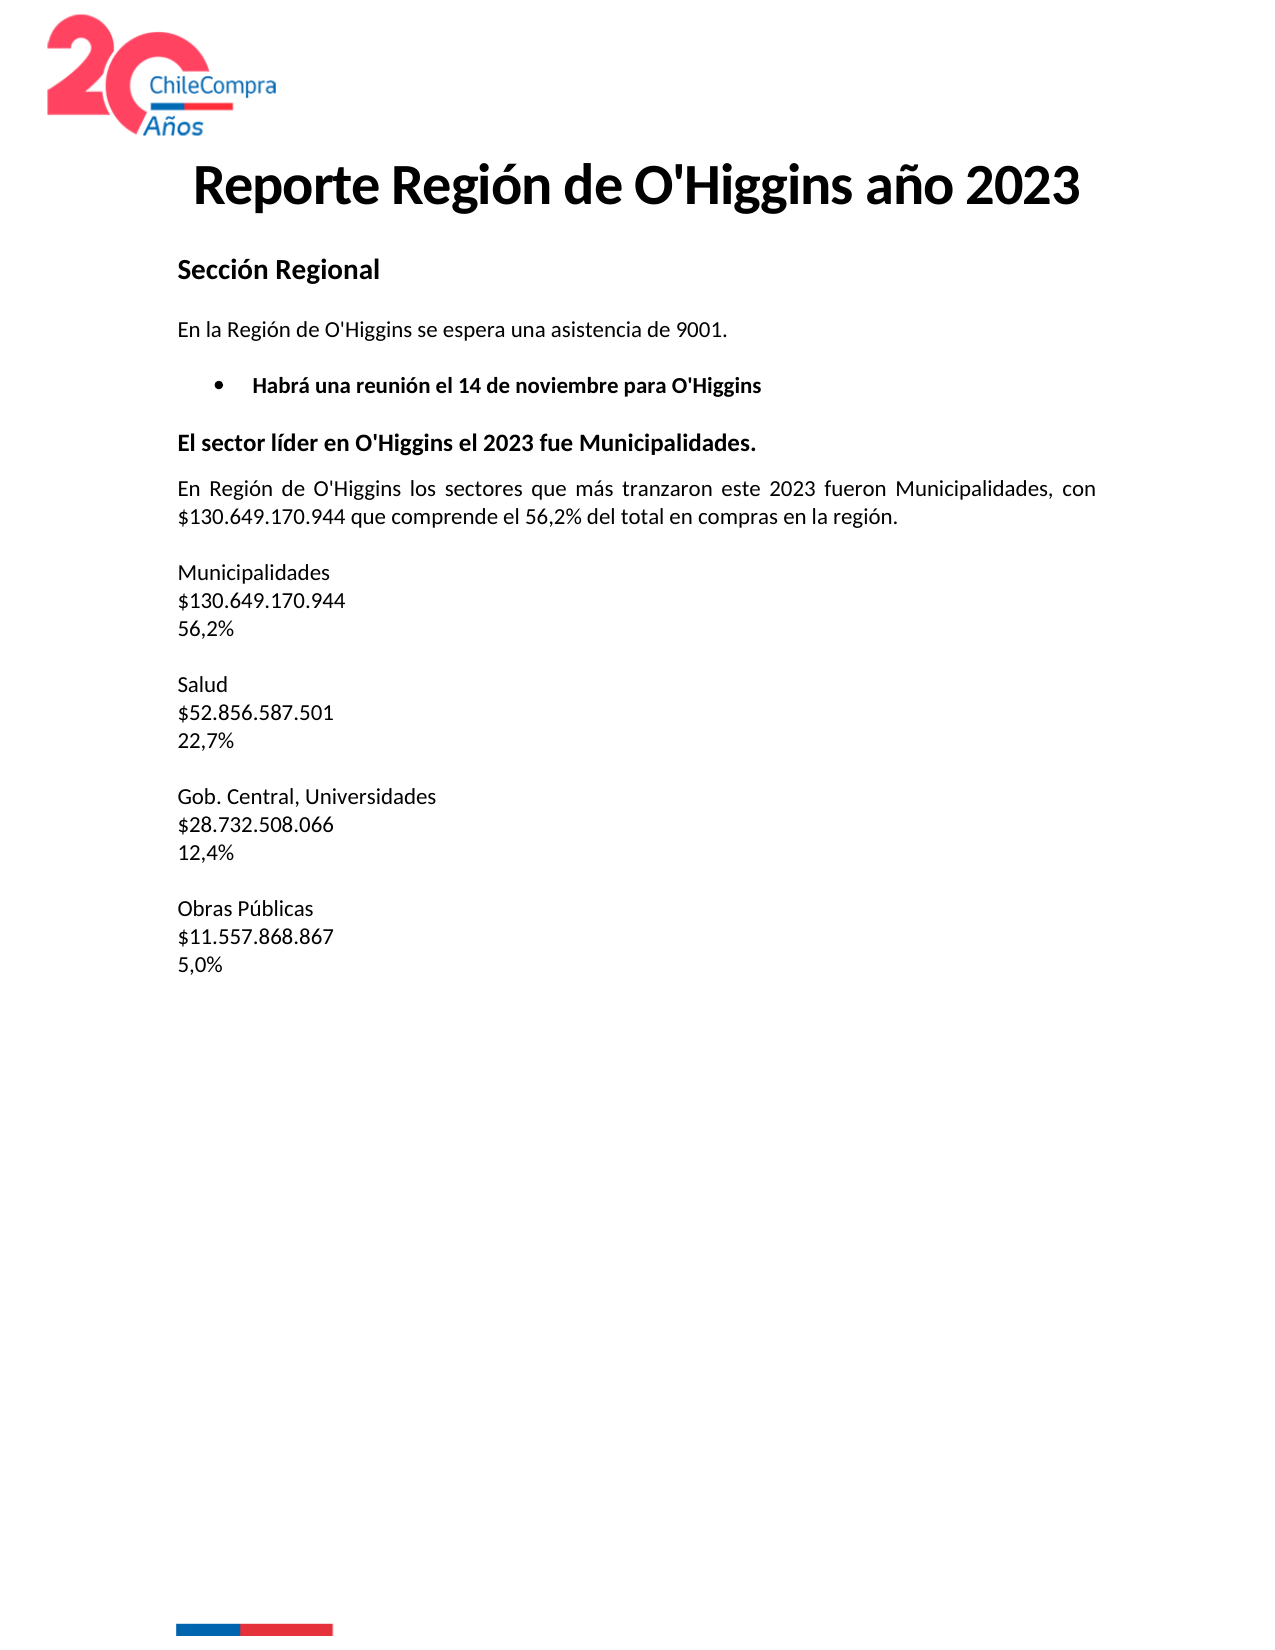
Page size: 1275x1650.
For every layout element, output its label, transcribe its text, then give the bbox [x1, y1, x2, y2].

text 22,7% [177, 726, 1098, 754]
list Habrá una reunión el 14 de noviembre para O'Higgins [215, 371, 1098, 399]
text En la Región de O'Higgins se espera una asistencia de 9001. [177, 315, 1098, 343]
text $11.557.868.867 [177, 922, 1098, 950]
text Salud [177, 670, 1098, 698]
subtitle Sección Regional [177, 251, 1098, 287]
picture [42, 9, 279, 141]
subtitle El sector líder en O'Higgins el 2023 fue Municipalidades. [177, 427, 1098, 457]
text Obras Públicas [177, 894, 1098, 922]
text 12,4% [177, 838, 1098, 866]
text $52.856.587.501 [177, 698, 1098, 726]
title Reporte Región de O'Higgins año 2023 [177, 148, 1098, 219]
text 56,2% [177, 614, 1098, 642]
text Gob. Central, Universidades [177, 782, 1098, 810]
picture [0, 1573, 1275, 1636]
text En Región de O'Higgins los sectores que más tranzaron este 2023 fueron Municipalidades, con $130.649.170.944 que comprende el 56,2% del total en compras en la región. [177, 474, 1098, 530]
text $28.732.508.066 [177, 810, 1098, 838]
text Municipalidades [177, 558, 1098, 586]
text $130.649.170.944 [177, 586, 1098, 614]
text 5,0% [177, 950, 1098, 978]
